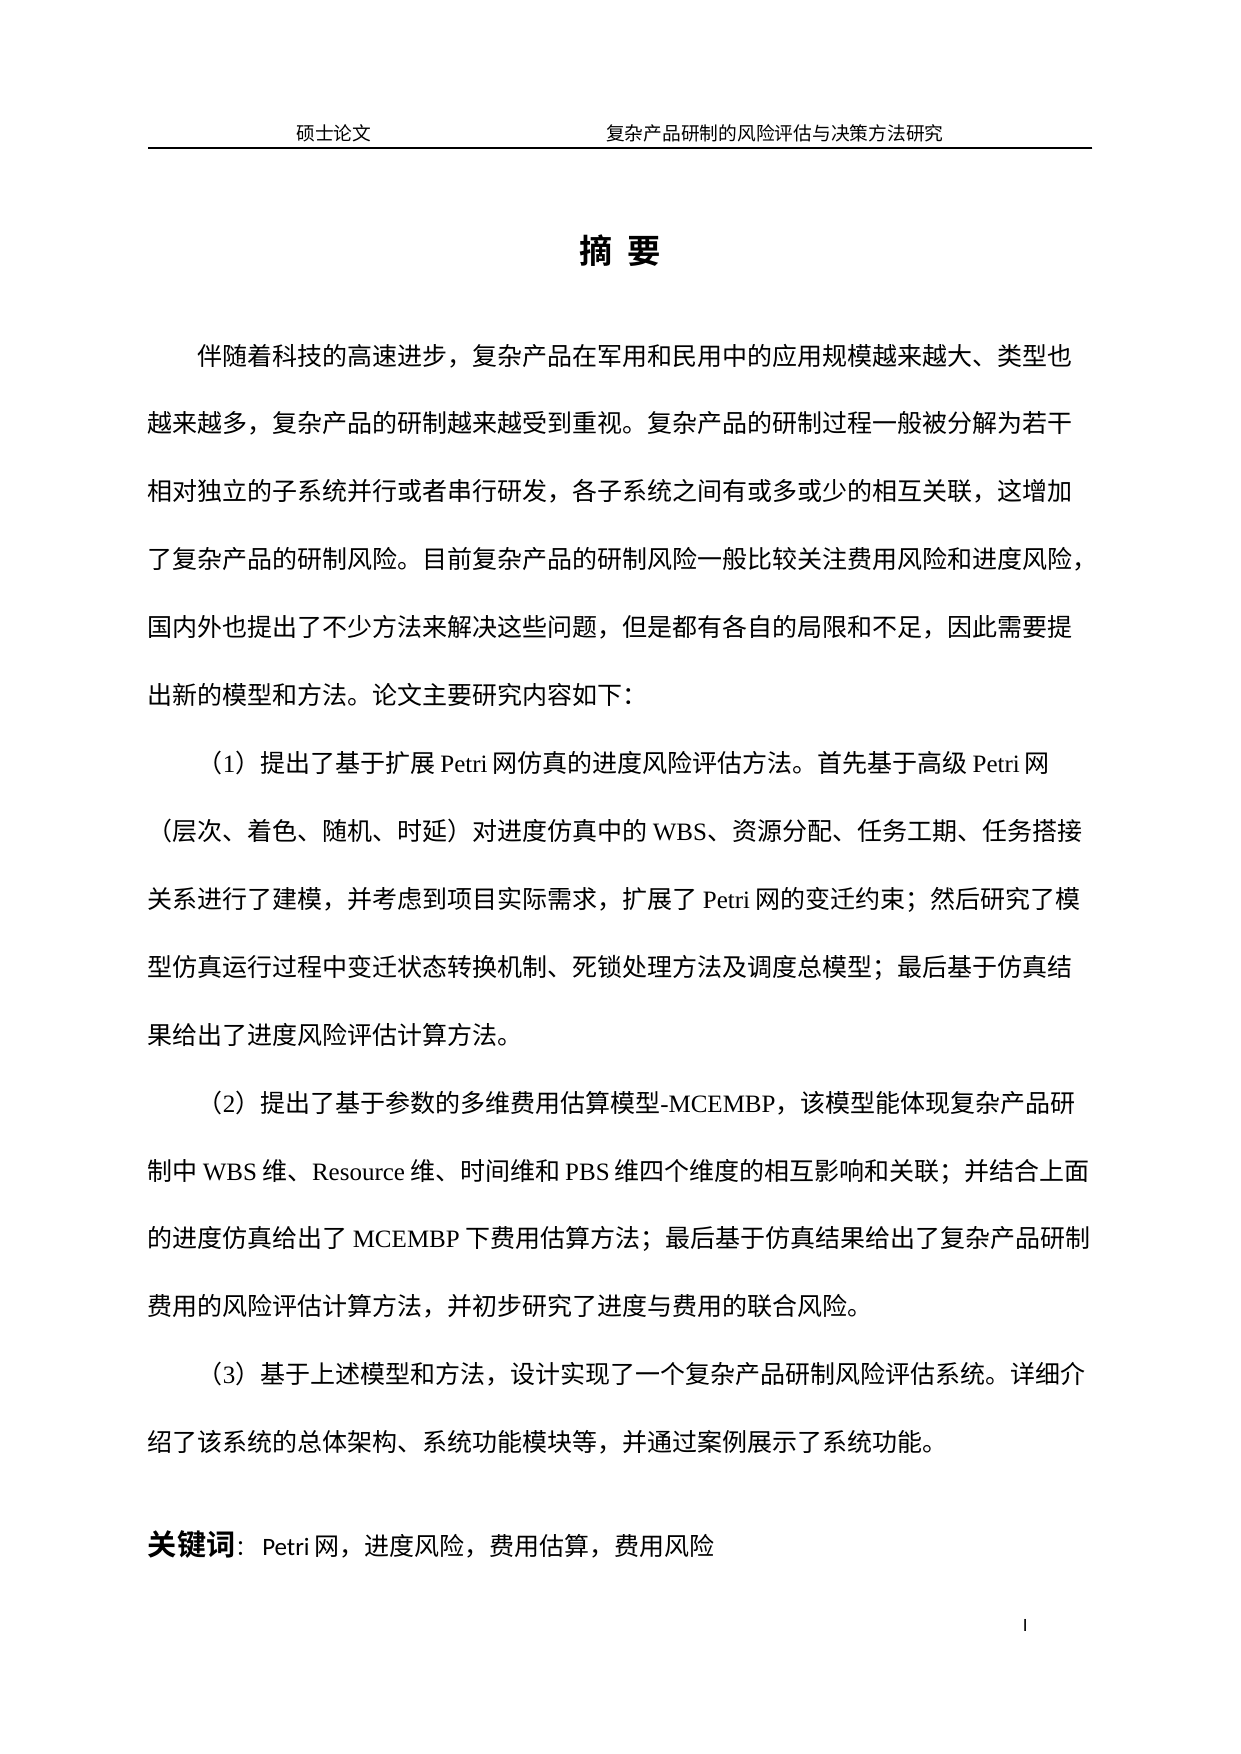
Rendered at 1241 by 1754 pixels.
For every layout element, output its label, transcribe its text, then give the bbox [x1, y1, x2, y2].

text （3）基于上述模型和方法，设计实现了一个复杂产品研制风险评估系统。详细介绍了该系统的总体架构、系统功能模块等，并通过案例展示了系统功能。 [148, 1339, 1092, 1475]
text （1）提出了基于扩展Petri网仿真的进度风险评估方法。首先基于高级Petri网（层次、着色、随机、时延）对进度仿真中的WBS、资源分配、任务工期、任务搭接关系进行了建模，并考虑到项目实际需求，扩展了Petri网的变迁约束；然后研究了模型仿真运行过程中变迁状态转换机制、死锁处理方法及调度总模型；最后基于仿真结果给出了进度风险评估计算方法。 [148, 728, 1092, 1067]
text 关键词： Petri网，进度风险，费用估算，费用风险 [148, 1509, 1092, 1577]
text 伴随着科技的高速进步，复杂产品在军用和民用中的应用规模越来越大、类型也越来越多，复杂产品的研制越来越受到重视。复杂产品的研制过程一般被分解为若干相对独立的子系统并行或者串行研发，各子系统之间有或多或少的相互关联，这增加了复杂产品的研制风险。目前复杂产品的研制风险一般比较关注费用风险和进度风险，国内外也提出了不少方法来解决这些问题，但是都有各自的局限和不足，因此需要提出新的模型和方法。论文主要研究内容如下： [148, 320, 1092, 728]
text （2）提出了基于参数的多维费用估算模型-MCEMBP，该模型能体现复杂产品研制中WBS维、Resource维、时间维和PBS维四个维度的相互影响和关联；并结合上面的进度仿真给出了MCEMBP下费用估算方法；最后基于仿真结果给出了复杂产品研制费用的风险评估计算方法，并初步研究了进度与费用的联合风险。 [148, 1067, 1092, 1339]
subtitle 摘 要 [148, 215, 1092, 283]
